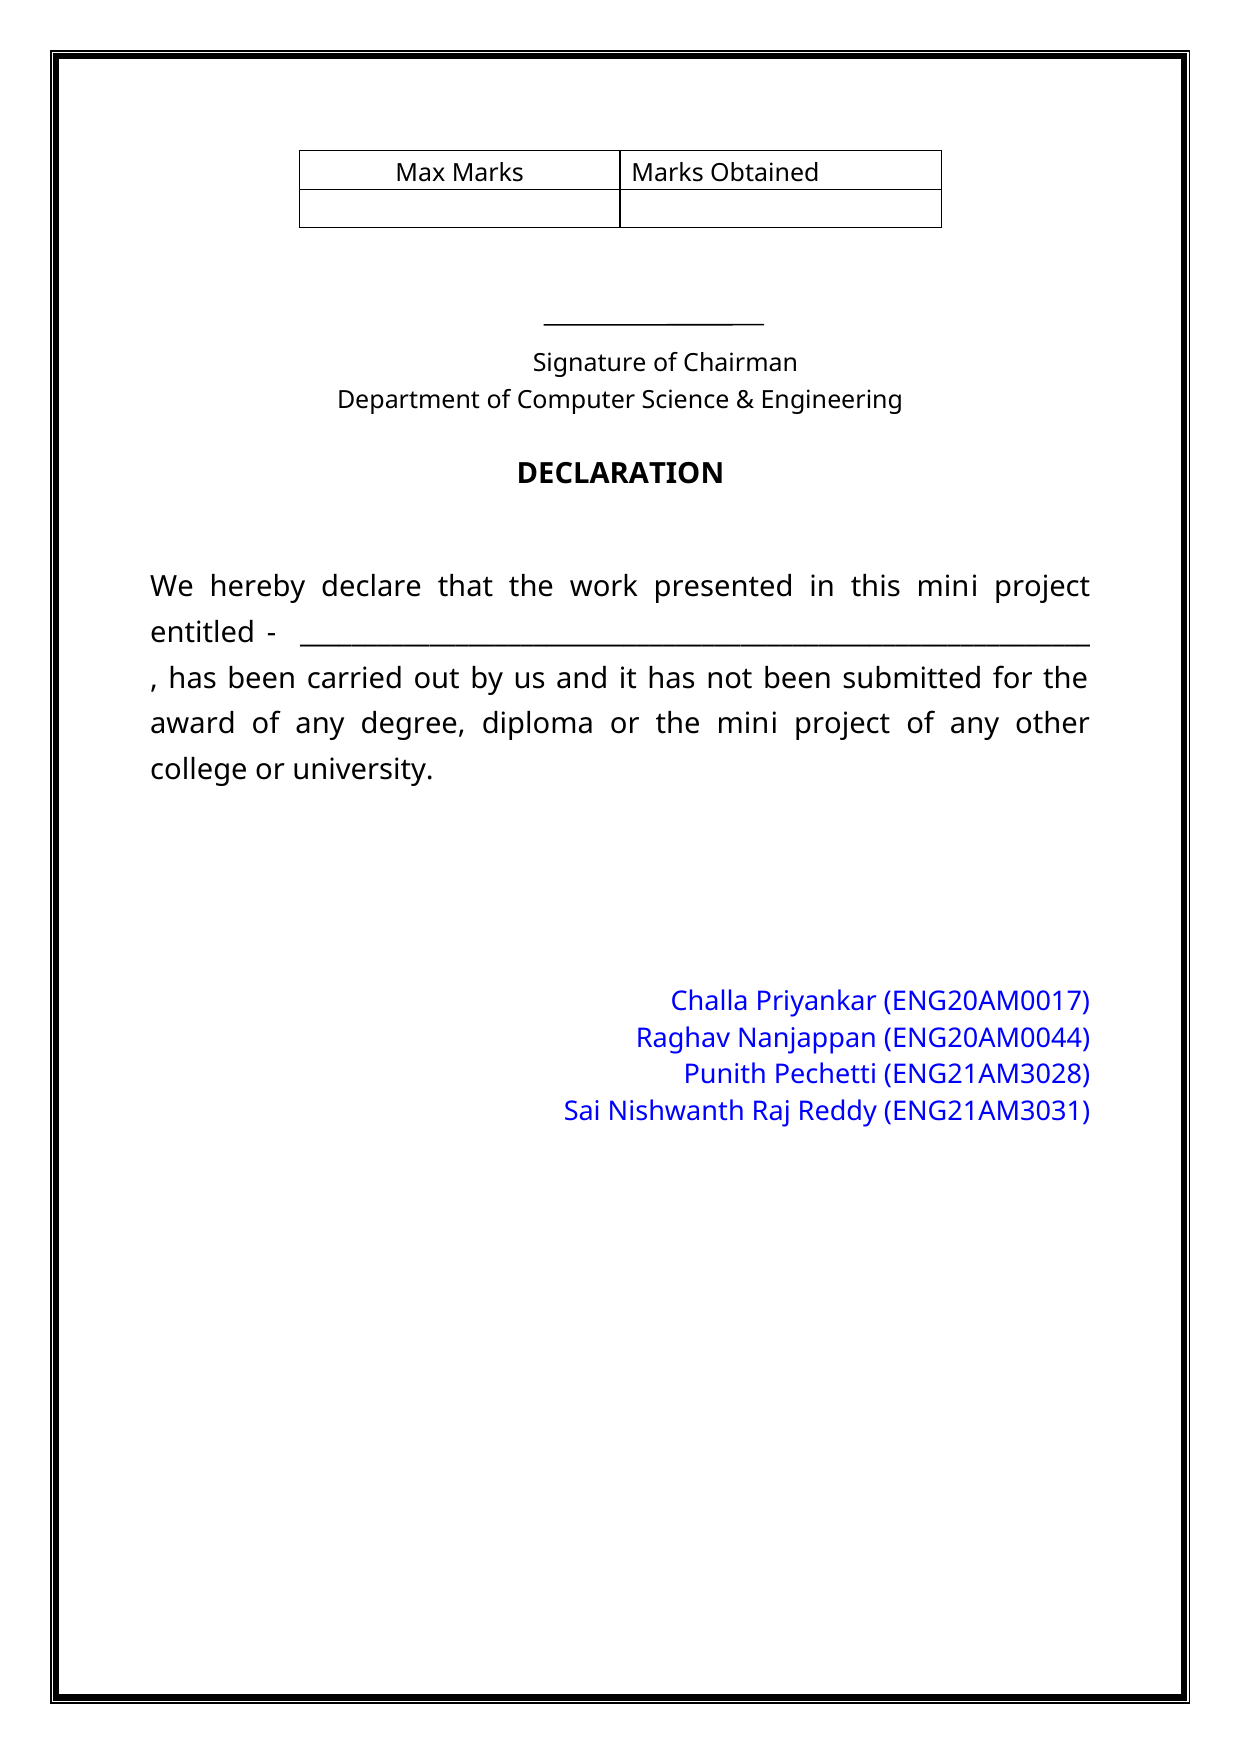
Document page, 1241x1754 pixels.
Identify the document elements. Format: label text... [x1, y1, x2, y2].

text We hereby declare that the work presented in this mini project entitled - _____________________________________________________________ , has been carried out by us and it has not been submitted for the award of any degree, diploma or the mini project of any other college or university. [150, 566, 1090, 788]
table_header Marks Obtained [621, 151, 941, 188]
text Sai Nishwanth Raj Reddy (ENG21AM3031) [150, 1092, 1090, 1129]
text Punith Pechetti (ENG21AM3028) [150, 1055, 1090, 1092]
table_cell [300, 190, 619, 227]
text Signature of Chairman [150, 345, 1090, 378]
table_cell [621, 190, 941, 227]
table_header Max Marks [300, 151, 619, 188]
text Challa Priyankar (ENG20AM0017) [150, 981, 1090, 1018]
text DECLARATION [150, 457, 1090, 491]
text Department of Computer Science & Engineering [150, 382, 1090, 416]
text Raghav Nanjappan (ENG20AM0044) [150, 1018, 1090, 1055]
